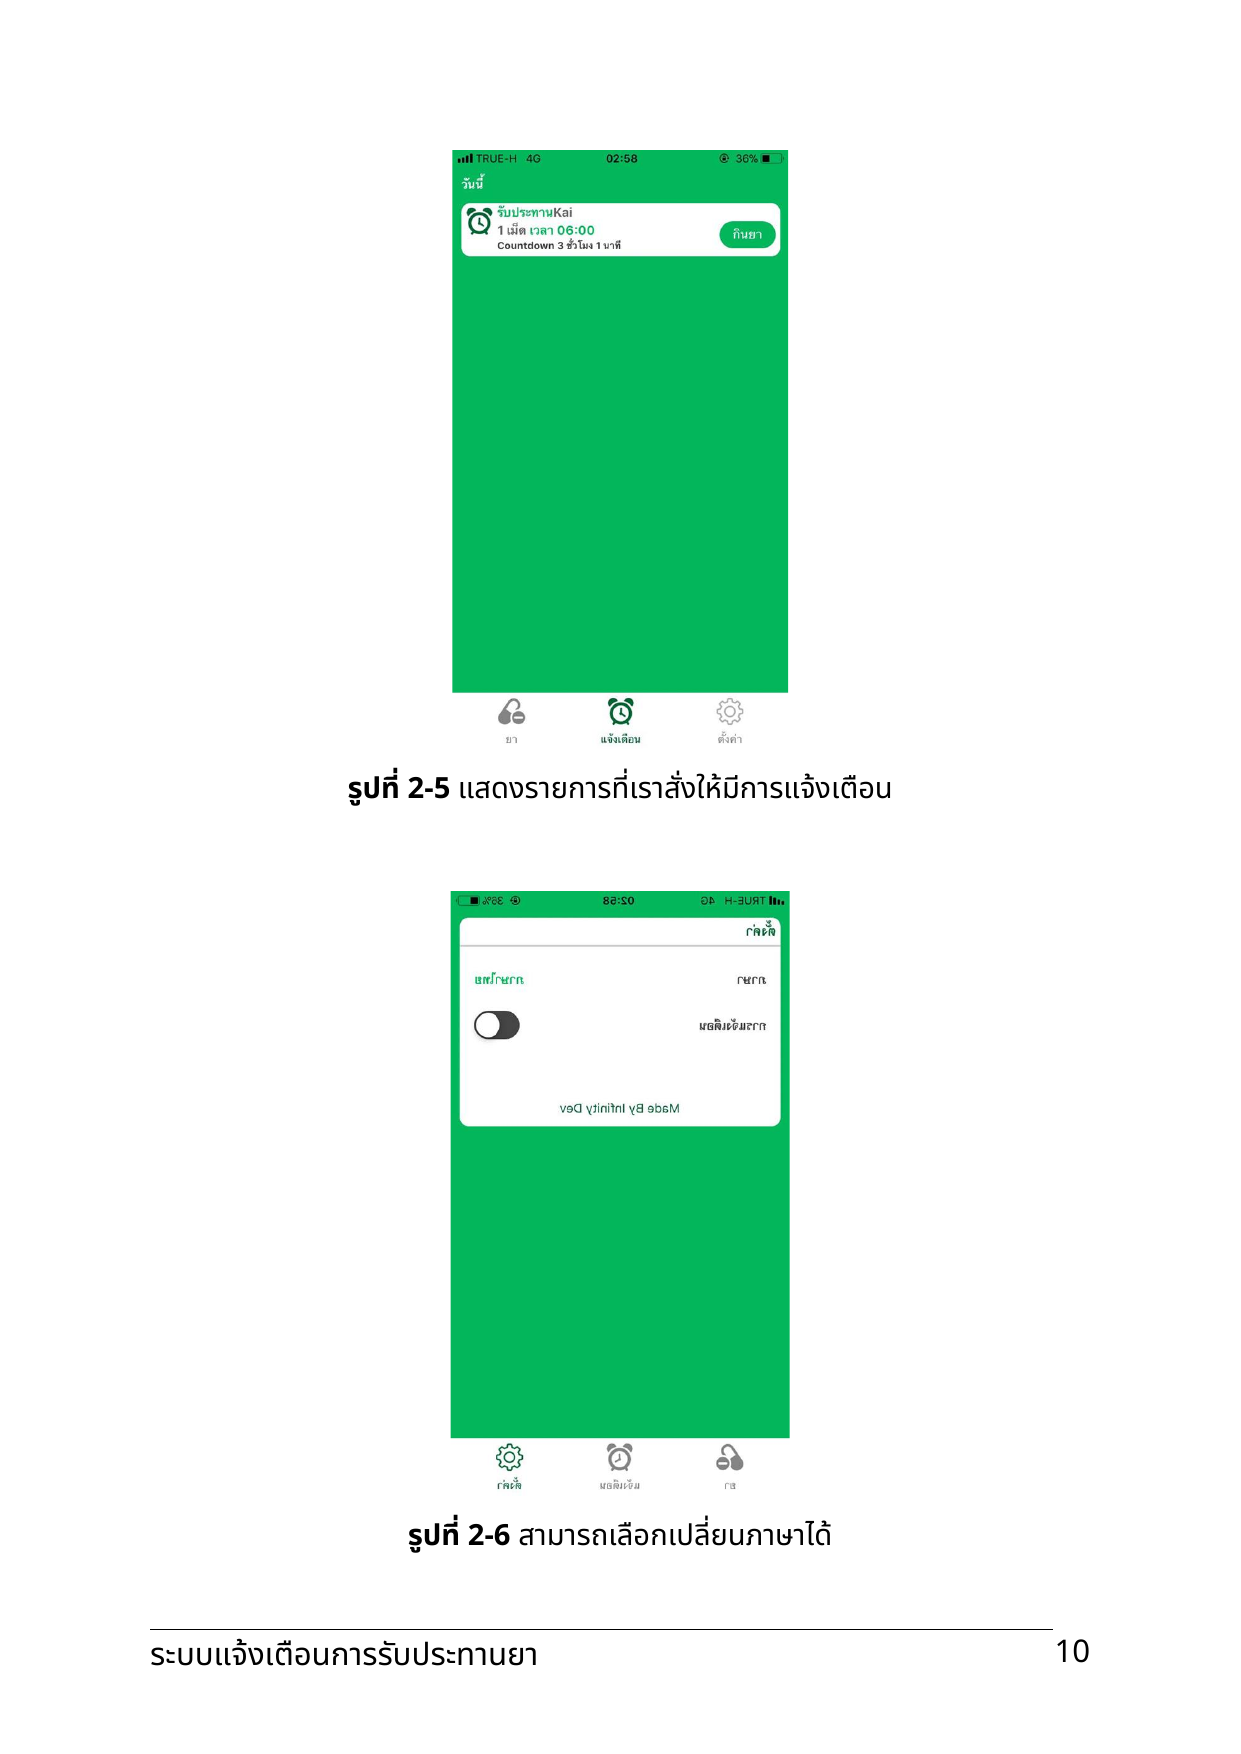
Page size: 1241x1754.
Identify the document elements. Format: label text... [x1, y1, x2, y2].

text รูปที่ 2-6 สามารถเลือกเปลี่ยนภาษาได้ [150, 1514, 1090, 1558]
text รูปที่ 2-5 แสดงรายการที่เราสั่งให้มีการแจ้งเตือน [150, 767, 1090, 811]
picture [450, 891, 790, 1496]
picture [452, 150, 789, 749]
